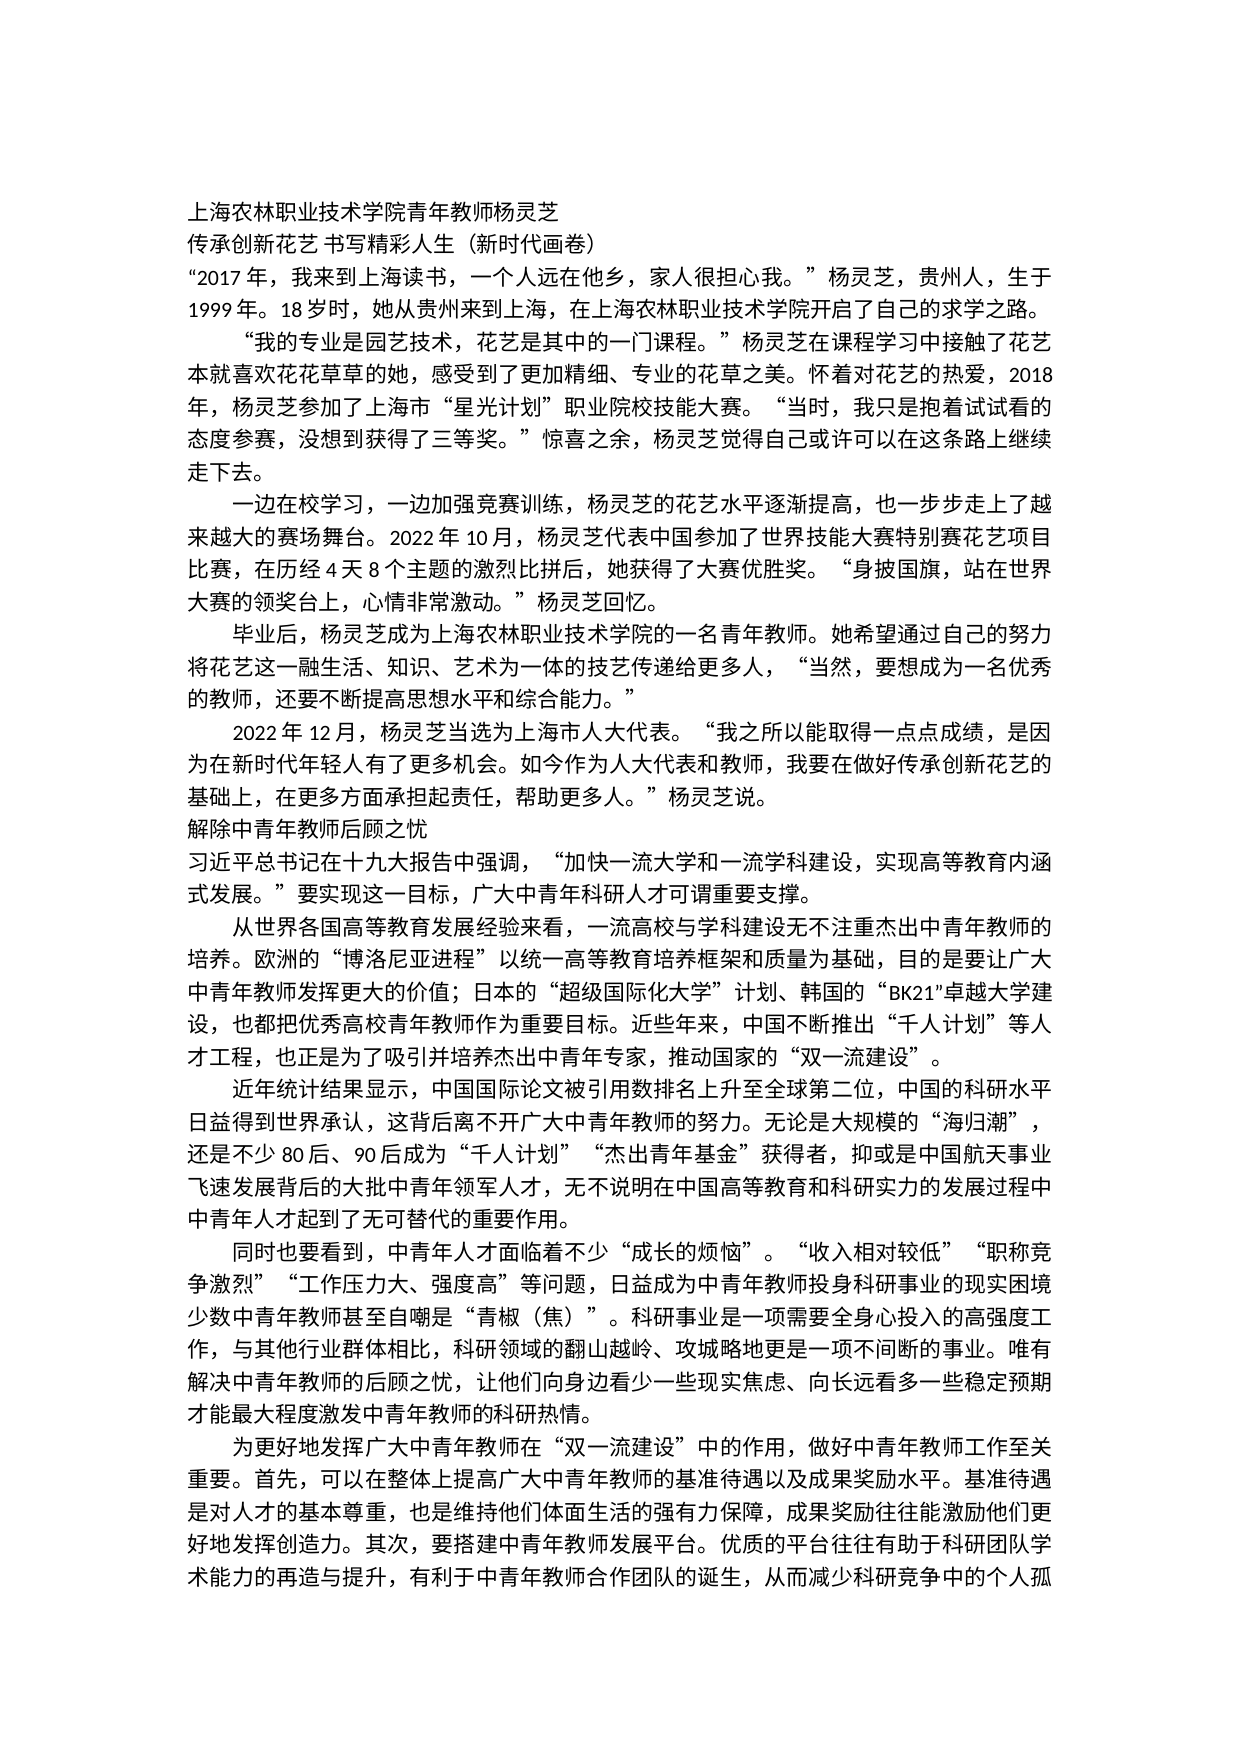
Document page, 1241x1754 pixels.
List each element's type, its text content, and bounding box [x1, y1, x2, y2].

text 传承创新花艺 书写精彩人生（新时代画卷） [187, 227, 1053, 259]
text 从世界各国高等教育发展经验来看，一流高校与学科建设无不注重杰出中青年教师的培养。欧洲的“博洛尼亚进程”以统一高等教育培养框架和质量为基础，目的是要让广大中青年教师发挥更大的价值；日本的“超级国际化大学”计划、韩国的“BK21”卓越大学建设，也都把优秀高校青年教师作为重要目标。近些年来，中国不断推出“千人计划”等人才工程，也正是为了吸引并培养杰出中青年专家，推动国家的“双一流建设”。 [187, 909, 1053, 1072]
text 解除中青年教师后顾之忧 [187, 812, 1053, 844]
text 近年统计结果显示，中国国际论文被引用数排名上升至全球第二位，中国的科研水平日益得到世界承认，这背后离不开广大中青年教师的努力。无论是大规模的“海归潮”，还是不少80后、90后成为“千人计划”“杰出青年基金”获得者，抑或是中国航天事业飞速发展背后的大批中青年领军人才，无不说明在中国高等教育和科研实力的发展过程中，中青年人才起到了无可替代的重要作用。 [187, 1072, 1053, 1234]
text 习近平总书记在十九大报告中强调，“加快一流大学和一流学科建设，实现高等教育内涵式发展。”要实现这一目标，广大中青年科研人才可谓重要支撑。 [187, 844, 1053, 909]
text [187, 1429, 1053, 1592]
text 同时也要看到，中青年人才面临着不少“成长的烦恼”。“收入相对较低”“职称竞争激烈”“工作压力大、强度高”等问题，日益成为中青年教师投身科研事业的现实困境，少数中青年教师甚至自嘲是“青椒（焦）”。科研事业是一项需要全身心投入的高强度工作，与其他行业群体相比，科研领域的翻山越岭、攻城略地更是一项不间断的事业。唯有解决中青年教师的后顾之忧，让他们向身边看少一些现实焦虑、向长远看多一些稳定预期，才能最大程度激发中青年教师的科研热情。 [187, 1234, 1053, 1429]
text 一边在校学习，一边加强竞赛训练，杨灵芝的花艺水平逐渐提高，也一步步走上了越来越大的赛场舞台。2022年10月，杨灵芝代表中国参加了世界技能大赛特别赛花艺项目比赛，在历经4天8个主题的激烈比拼后，她获得了大赛优胜奖。“身披国旗，站在世界大赛的领奖台上，心情非常激动。”杨灵芝回忆。 [187, 487, 1053, 617]
text “我的专业是园艺技术，花艺是其中的一门课程。”杨灵芝在课程学习中接触了花艺，本就喜欢花花草草的她，感受到了更加精细、专业的花草之美。怀着对花艺的热爱，2018年，杨灵芝参加了上海市“星光计划”职业院校技能大赛。“当时，我只是抱着试试看的态度参赛，没想到获得了三等奖。”惊喜之余，杨灵芝觉得自己或许可以在这条路上继续走下去。 [187, 324, 1053, 487]
text 毕业后，杨灵芝成为上海农林职业技术学院的一名青年教师。她希望通过自己的努力将花艺这一融生活、知识、艺术为一体的技艺传递给更多人，“当然，要想成为一名优秀的教师，还要不断提高思想水平和综合能力。” [187, 617, 1053, 714]
text 上海农林职业技术学院青年教师杨灵芝 [187, 194, 1053, 227]
text 2022年12月，杨灵芝当选为上海市人大代表。“我之所以能取得一点点成绩，是因为在新时代年轻人有了更多机会。如今作为人大代表和教师，我要在做好传承创新花艺的基础上，在更多方面承担起责任，帮助更多人。”杨灵芝说。 [187, 714, 1053, 812]
text “2017年，我来到上海读书，一个人远在他乡，家人很担心我。”杨灵芝，贵州人，生于1999年。18岁时，她从贵州来到上海，在上海农林职业技术学院开启了自己的求学之路。 [187, 259, 1053, 324]
